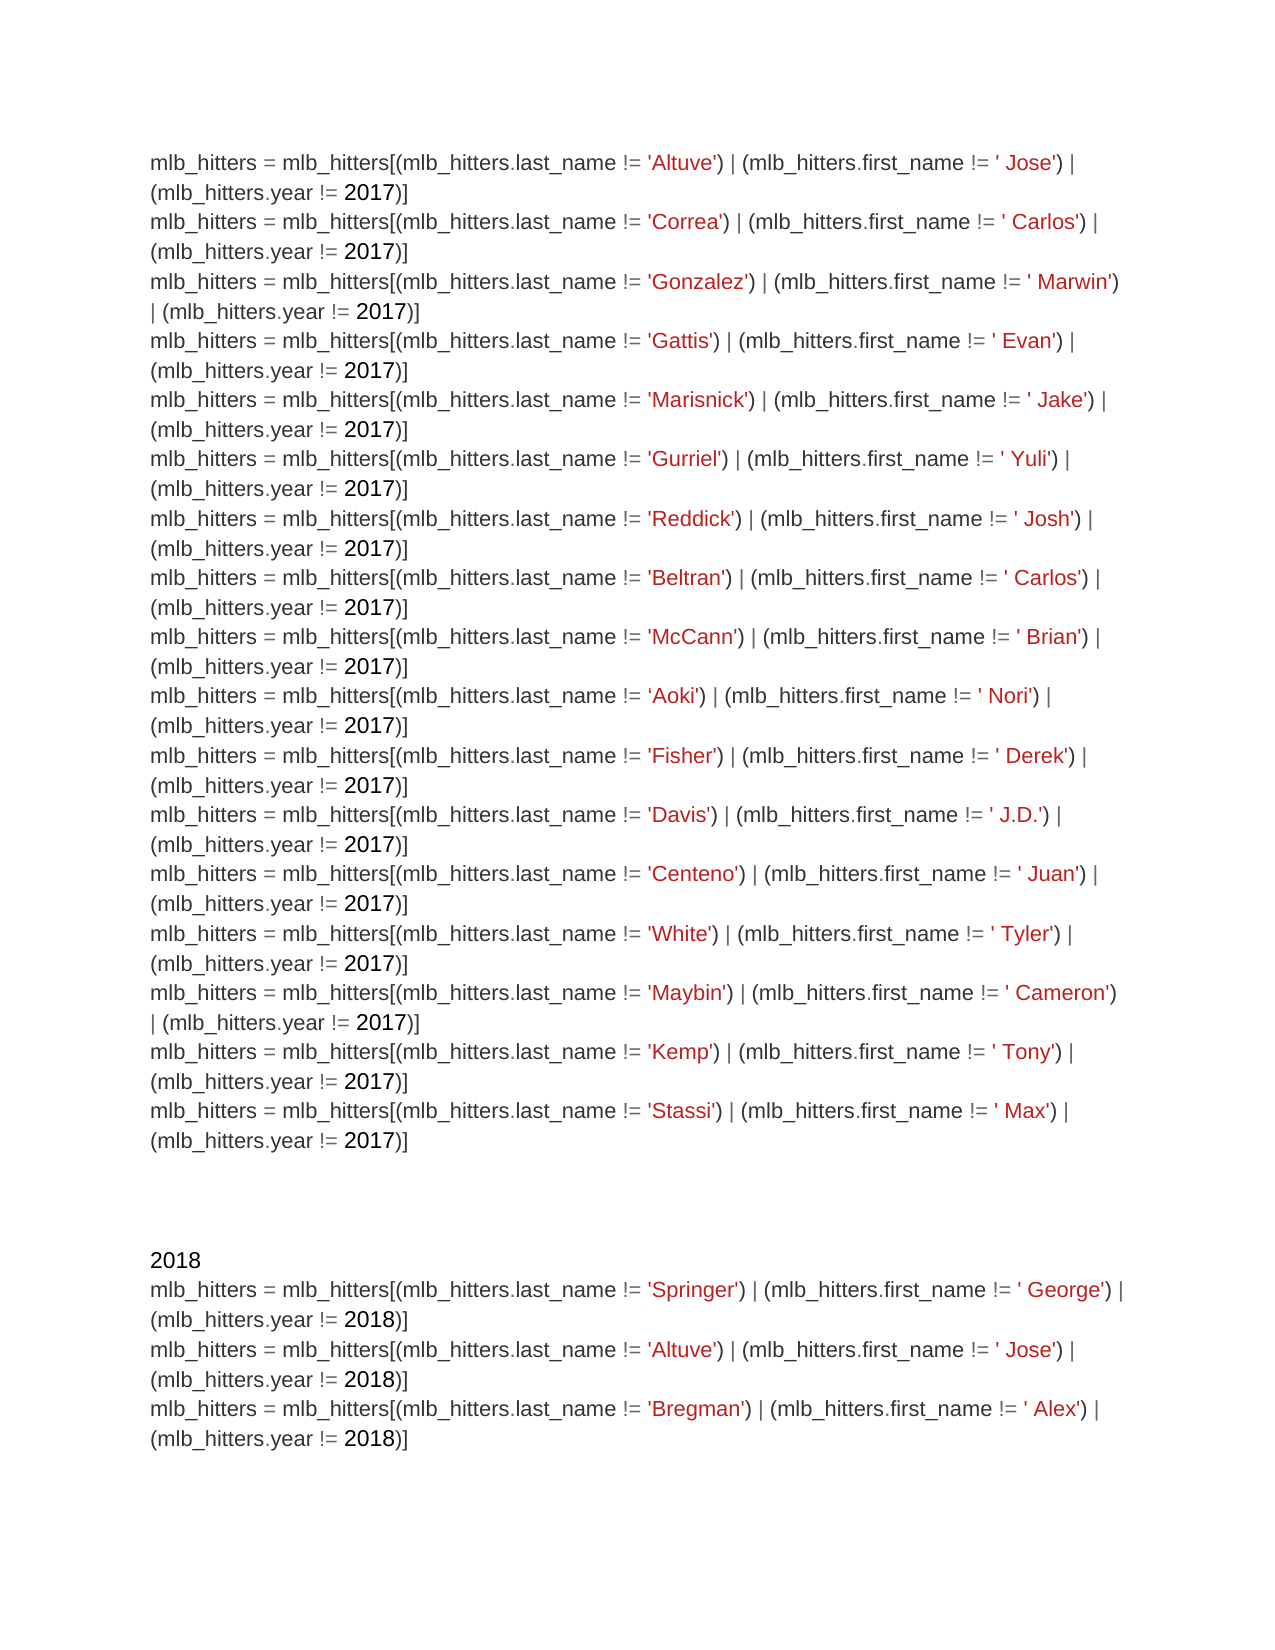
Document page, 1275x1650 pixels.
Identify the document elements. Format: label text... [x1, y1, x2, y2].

text mlb_hitters = mlb_hitters[(mlb_hitters.last_name != 'Bregman') | (mlb_hitters.first_name != ' Alex') | (mlb_hitters.year != 2018)] [150, 1396, 1125, 1451]
text mlb_hitters = mlb_hitters[(mlb_hitters.last_name != 'Kemp') | (mlb_hitters.first_name != ' Tony') | (mlb_hitters.year != 2017)] [150, 1039, 1125, 1094]
text mlb_hitters = mlb_hitters[(mlb_hitters.last_name != 'Gattis') | (mlb_hitters.first_name != ' Evan') | (mlb_hitters.year != 2017)] [150, 328, 1125, 383]
text mlb_hitters = mlb_hitters[(mlb_hitters.last_name != 'Davis') | (mlb_hitters.first_name != ' J.D.') | (mlb_hitters.year != 2017)] [150, 802, 1125, 857]
text 2018 [150, 1247, 1125, 1273]
text mlb_hitters = mlb_hitters[(mlb_hitters.last_name != 'Fisher') | (mlb_hitters.first_name != ' Derek') | (mlb_hitters.year != 2017)] [150, 743, 1125, 798]
text mlb_hitters = mlb_hitters[(mlb_hitters.last_name != 'Marisnick') | (mlb_hitters.first_name != ' Jake') | (mlb_hitters.year != 2017)] [150, 387, 1125, 442]
text mlb_hitters = mlb_hitters[(mlb_hitters.last_name != 'Altuve') | (mlb_hitters.first_name != ' Jose') | (mlb_hitters.year != 2018)] [150, 1336, 1125, 1392]
text mlb_hitters = mlb_hitters[(mlb_hitters.last_name != ‘Aoki') | (mlb_hitters.first_name != ' Nori') | (mlb_hitters.year != 2017)] [150, 683, 1125, 739]
text mlb_hitters = mlb_hitters[(mlb_hitters.last_name != 'Gurriel') | (mlb_hitters.first_name != ' Yuli') | (mlb_hitters.year != 2017)] [150, 446, 1125, 502]
text mlb_hitters = mlb_hitters[(mlb_hitters.last_name != 'White') | (mlb_hitters.first_name != ' Tyler') | (mlb_hitters.year != 2017)] [150, 921, 1125, 976]
text mlb_hitters = mlb_hitters[(mlb_hitters.last_name != 'Springer') | (mlb_hitters.first_name != ' George') | (mlb_hitters.year != 2018)] [150, 1277, 1125, 1333]
text mlb_hitters = mlb_hitters[(mlb_hitters.last_name != 'Stassi') | (mlb_hitters.first_name != ' Max') | (mlb_hitters.year != 2017)] [150, 1098, 1125, 1154]
text mlb_hitters = mlb_hitters[(mlb_hitters.last_name != 'Altuve') | (mlb_hitters.first_name != ' Jose') | (mlb_hitters.year != 2017)] [150, 150, 1125, 205]
text mlb_hitters = mlb_hitters[(mlb_hitters.last_name != 'Gonzalez') | (mlb_hitters.first_name != ' Marwin') | (mlb_hitters.year != 2017)] [150, 268, 1125, 324]
text mlb_hitters = mlb_hitters[(mlb_hitters.last_name != 'Maybin') | (mlb_hitters.first_name != ' Cameron') | (mlb_hitters.year != 2017)] [150, 980, 1125, 1035]
text mlb_hitters = mlb_hitters[(mlb_hitters.last_name != 'Centeno') | (mlb_hitters.first_name != ' Juan') | (mlb_hitters.year != 2017)] [150, 861, 1125, 917]
text mlb_hitters = mlb_hitters[(mlb_hitters.last_name != 'Correa') | (mlb_hitters.first_name != ' Carlos') | (mlb_hitters.year != 2017)] [150, 209, 1125, 265]
text mlb_hitters = mlb_hitters[(mlb_hitters.last_name != 'McCann') | (mlb_hitters.first_name != ' Brian') | (mlb_hitters.year != 2017)] [150, 624, 1125, 679]
text mlb_hitters = mlb_hitters[(mlb_hitters.last_name != 'Beltran') | (mlb_hitters.first_name != ' Carlos') | (mlb_hitters.year != 2017)] [150, 565, 1125, 620]
text mlb_hitters = mlb_hitters[(mlb_hitters.last_name != 'Reddick') | (mlb_hitters.first_name != ' Josh') | (mlb_hitters.year != 2017)] [150, 506, 1125, 561]
